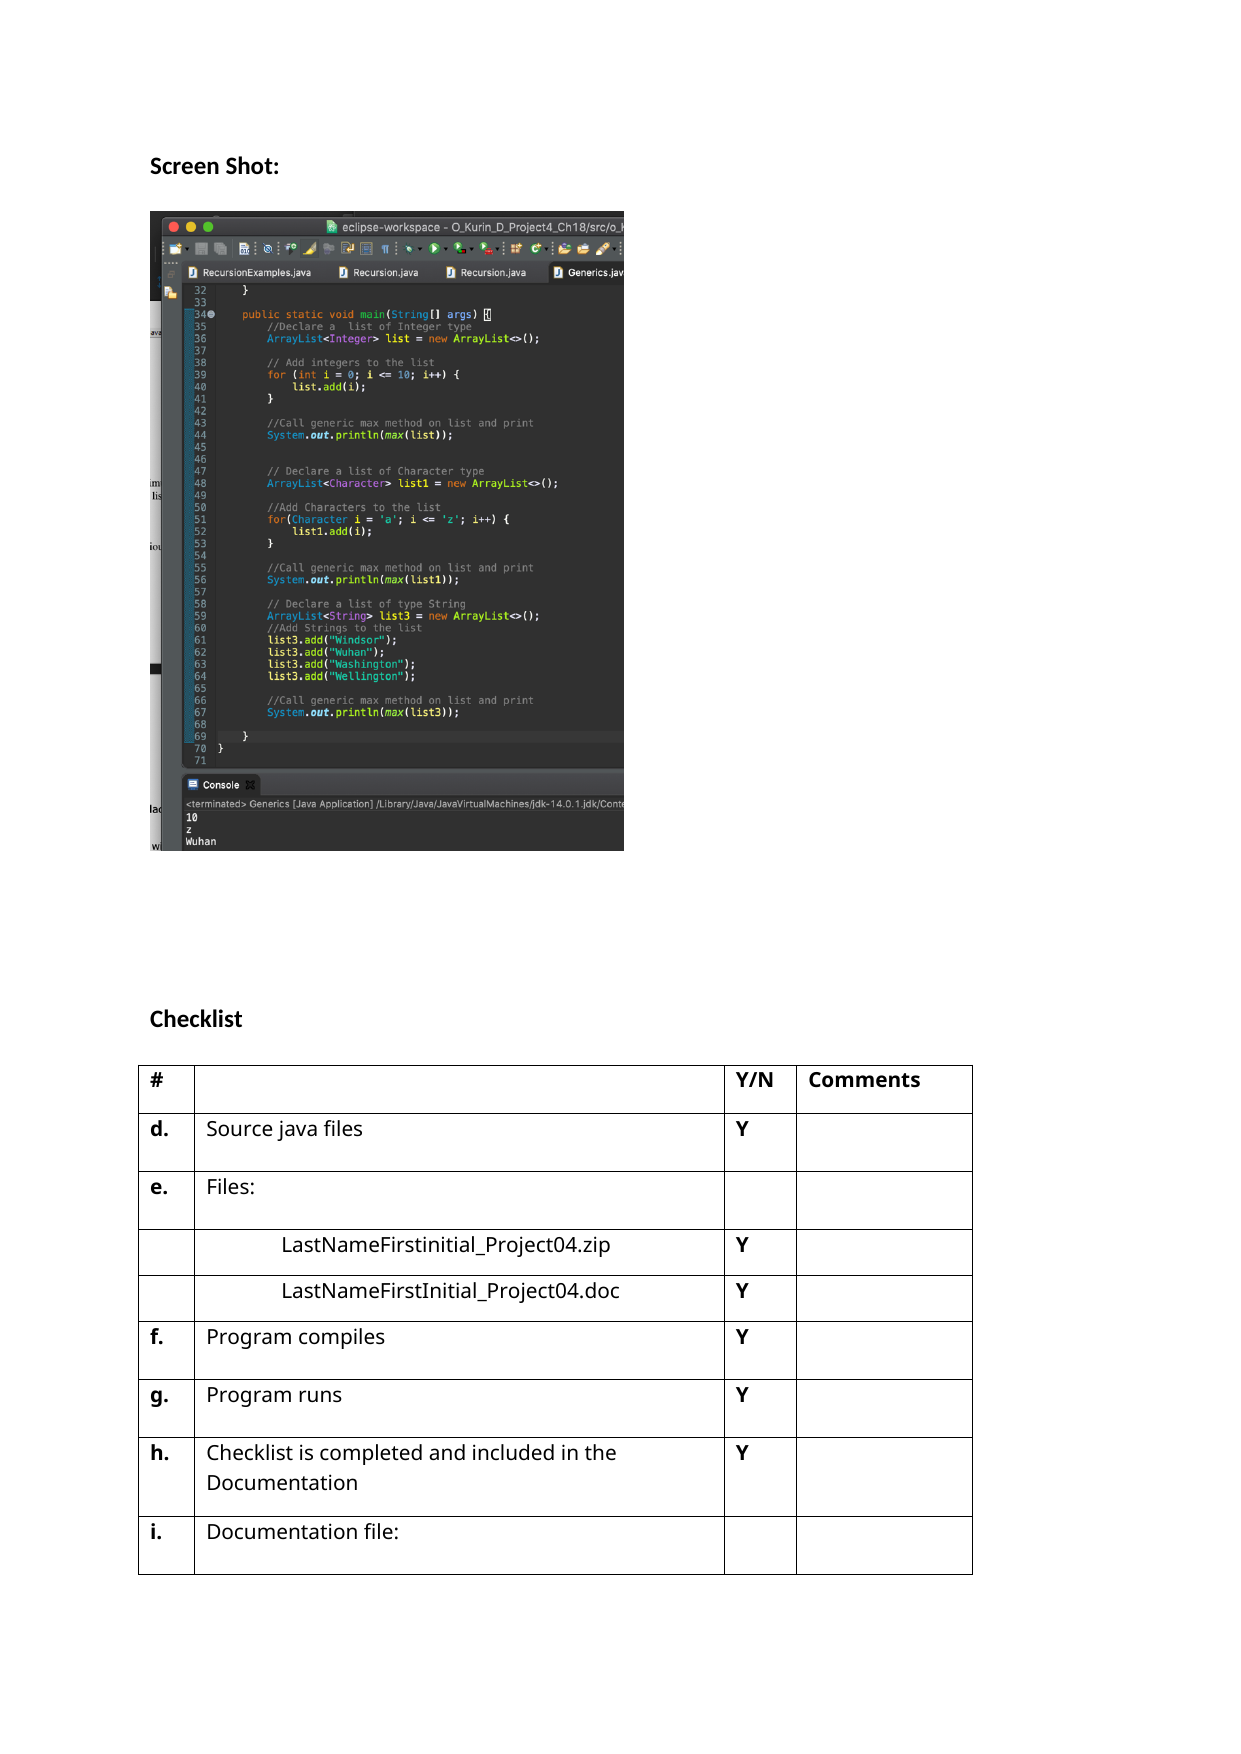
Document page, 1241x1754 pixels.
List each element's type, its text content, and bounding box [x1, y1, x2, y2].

table_cell [139, 1438, 194, 1516]
table_cell Y [725, 1114, 796, 1171]
table_cell [797, 1322, 972, 1379]
picture [150, 211, 624, 851]
table_cell [139, 1322, 194, 1379]
table_cell Program runs [195, 1380, 724, 1437]
table_cell Source java files [195, 1114, 724, 1171]
table_cell Y [725, 1276, 796, 1321]
table_cell Documentation file: [195, 1517, 724, 1574]
text Checklist [150, 1003, 1090, 1034]
table_cell Y [725, 1380, 796, 1437]
table_cell LastNameFirstInitial_Project04.doc [195, 1276, 724, 1321]
table_cell Y [725, 1230, 796, 1275]
table_cell Y [725, 1322, 796, 1379]
table_header Comments [797, 1066, 972, 1113]
table_cell [797, 1438, 972, 1516]
table_cell [139, 1517, 194, 1574]
table_cell Files: [195, 1172, 724, 1229]
table_header # [139, 1066, 194, 1113]
table_header [195, 1066, 724, 1113]
text Screen Shot: [150, 150, 1090, 181]
table_cell [797, 1114, 972, 1171]
table_cell [797, 1517, 972, 1574]
table_cell Y [725, 1438, 796, 1516]
table_cell [725, 1517, 796, 1574]
table_cell [139, 1172, 194, 1229]
table_cell [139, 1114, 194, 1171]
table_cell [797, 1276, 972, 1321]
table_cell [139, 1276, 194, 1321]
table_cell LastNameFirstinitial_Project04.zip [195, 1230, 724, 1275]
table_cell Checklist is completed and included in the Documentation [195, 1438, 724, 1516]
table_cell Program compiles [195, 1322, 724, 1379]
table_cell [797, 1380, 972, 1437]
table_header Y/N [725, 1066, 796, 1113]
table_cell [139, 1230, 194, 1275]
table_cell [139, 1380, 194, 1437]
table_cell [797, 1230, 972, 1275]
table_cell [725, 1172, 796, 1229]
table_cell [797, 1172, 972, 1229]
